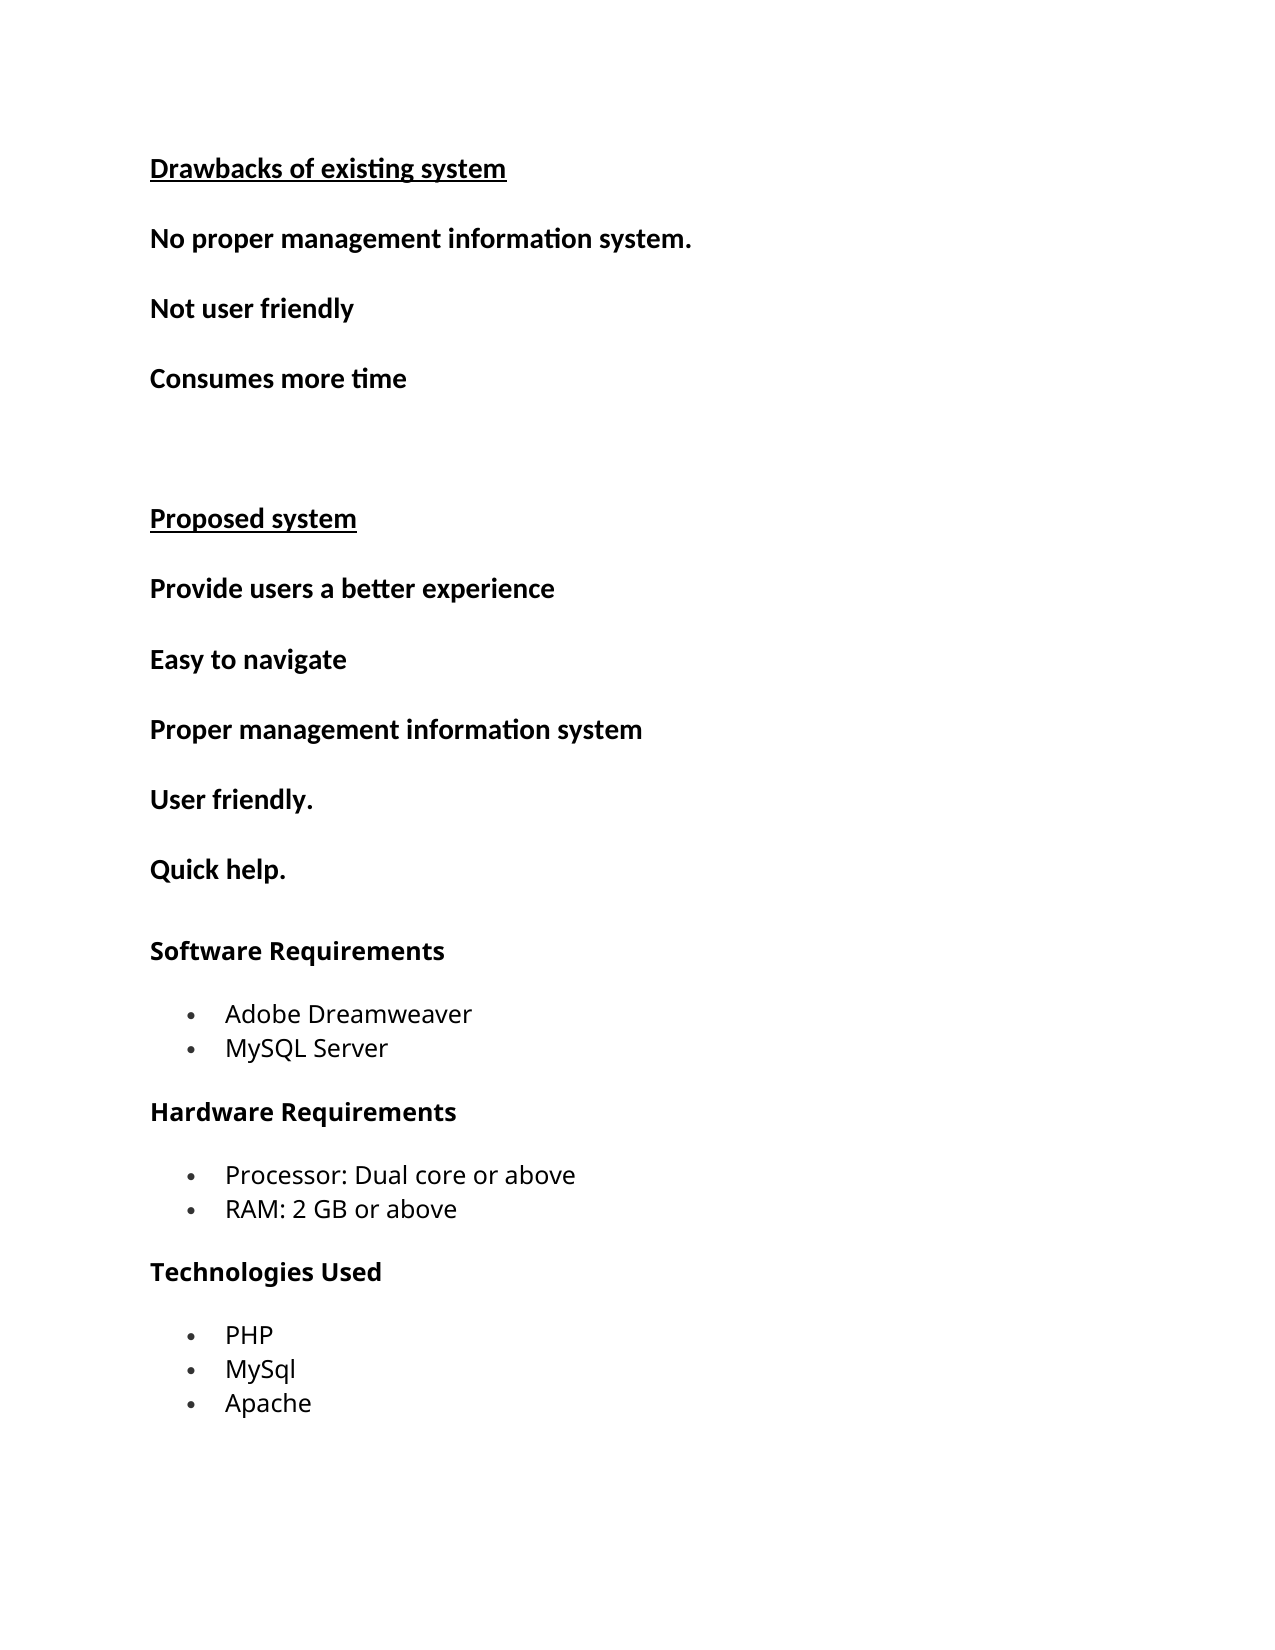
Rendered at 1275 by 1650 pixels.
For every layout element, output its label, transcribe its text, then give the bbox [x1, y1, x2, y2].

text Hardware Requirements [150, 1094, 1125, 1128]
list Processor: Dual core or above [187, 1157, 1125, 1191]
text Software Requirements [150, 934, 1125, 968]
list Adobe Dreamweaver [187, 997, 1125, 1031]
text Provide users a better experience [150, 571, 1125, 606]
text Technologies Used [150, 1255, 1125, 1289]
list MySql [187, 1352, 1125, 1386]
text Consumes more time [150, 360, 1125, 396]
text Easy to navigate [150, 641, 1125, 676]
text No proper management information system. [150, 220, 1125, 256]
list Apache [187, 1386, 1125, 1420]
text Quick help. [150, 851, 1125, 887]
list PHP [187, 1318, 1125, 1352]
text Proposed system [150, 501, 1125, 536]
text Drawbacks of existing system [150, 150, 1125, 186]
list RAM: 2 GB or above [187, 1191, 1125, 1226]
list MySQL Server [187, 1031, 1125, 1065]
text Not user friendly [150, 290, 1125, 326]
text Proper management information system [150, 711, 1125, 746]
text User friendly. [150, 781, 1125, 817]
